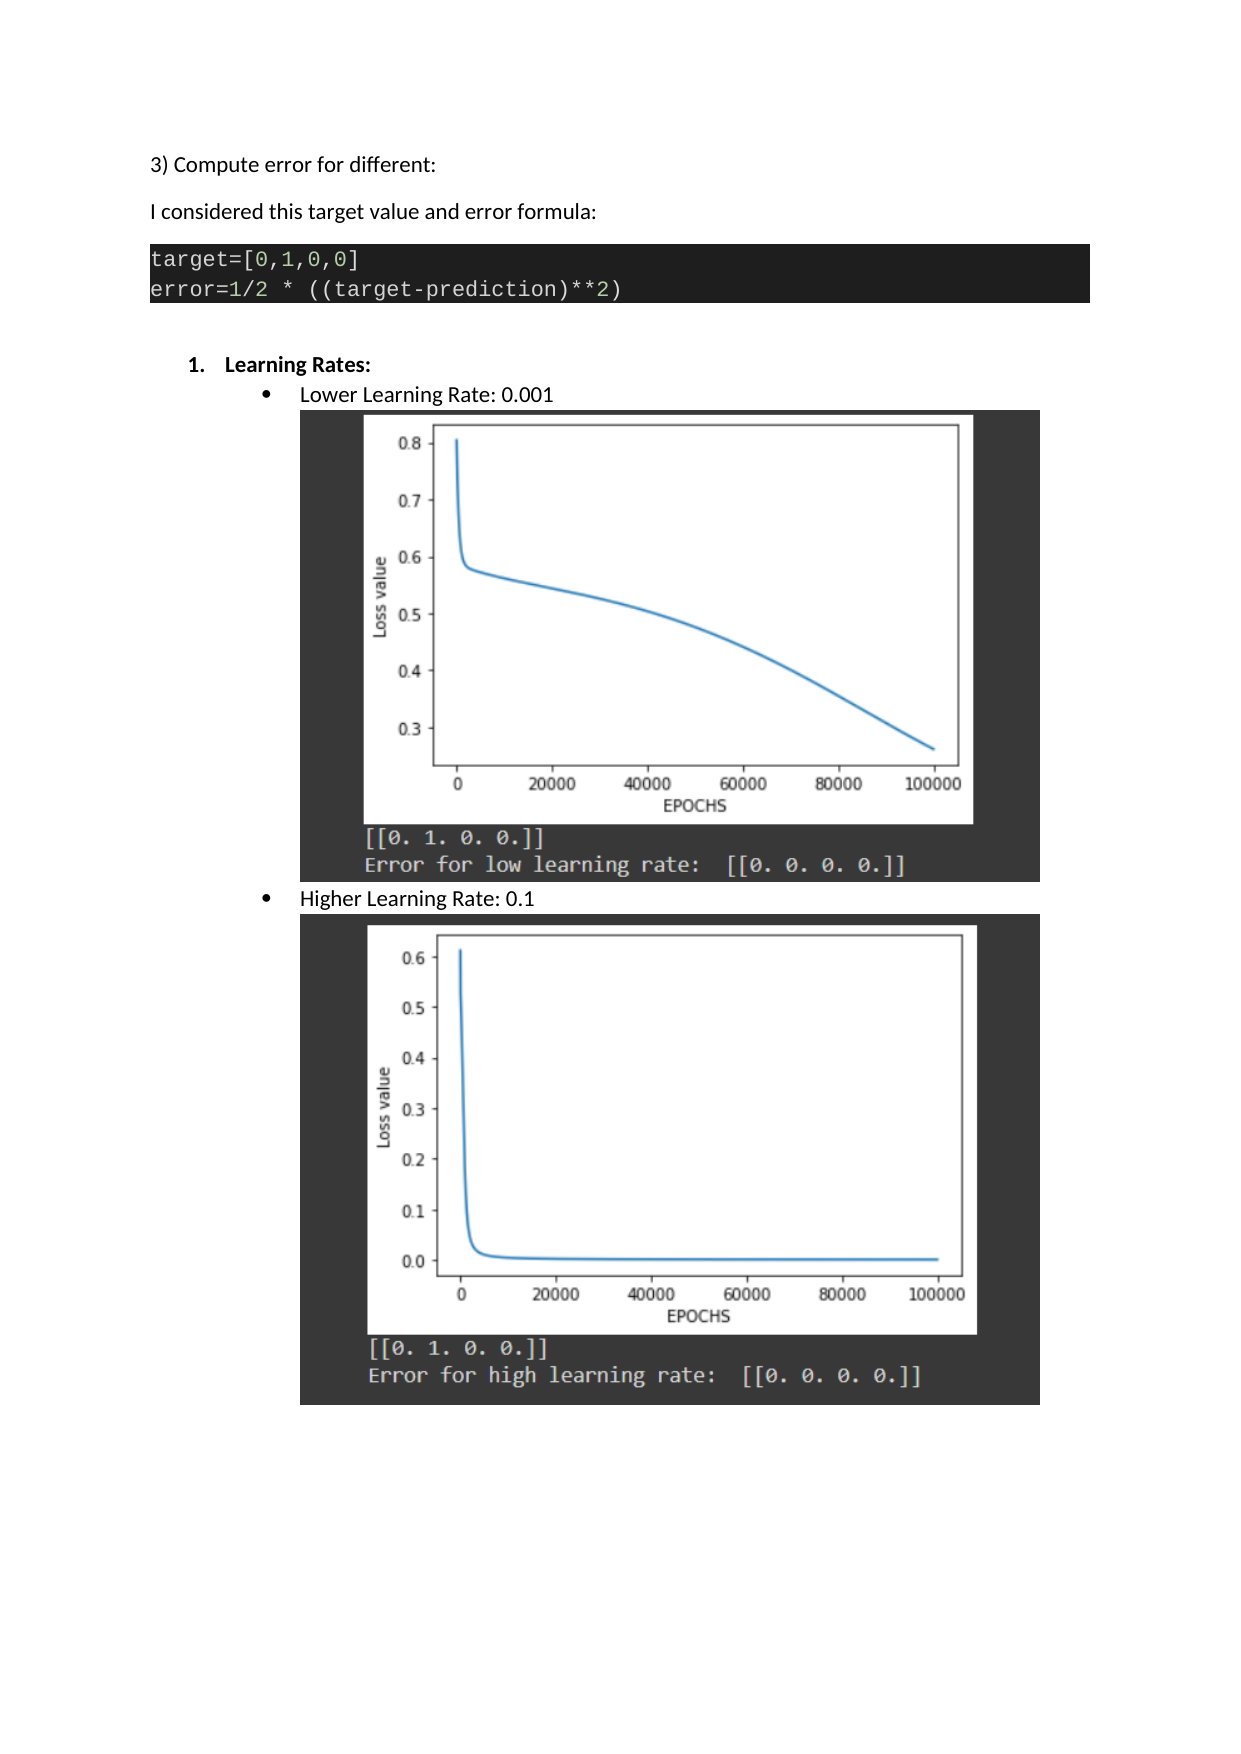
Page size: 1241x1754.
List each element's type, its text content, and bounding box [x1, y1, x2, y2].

list Learning Rates: [187, 350, 1090, 378]
text target=[0,1,0,0] [150, 244, 1090, 273]
text 3) Compute error for different: [150, 150, 1090, 178]
text I considered this target value and error formula: [150, 197, 1090, 225]
picture [300, 410, 1040, 882]
text error=1/2 * ((target-prediction)**2) [150, 273, 1090, 303]
picture [300, 914, 1040, 1405]
list Lower Learning Rate: 0.001 [262, 380, 1090, 408]
list Higher Learning Rate: 0.1 [262, 884, 1090, 912]
